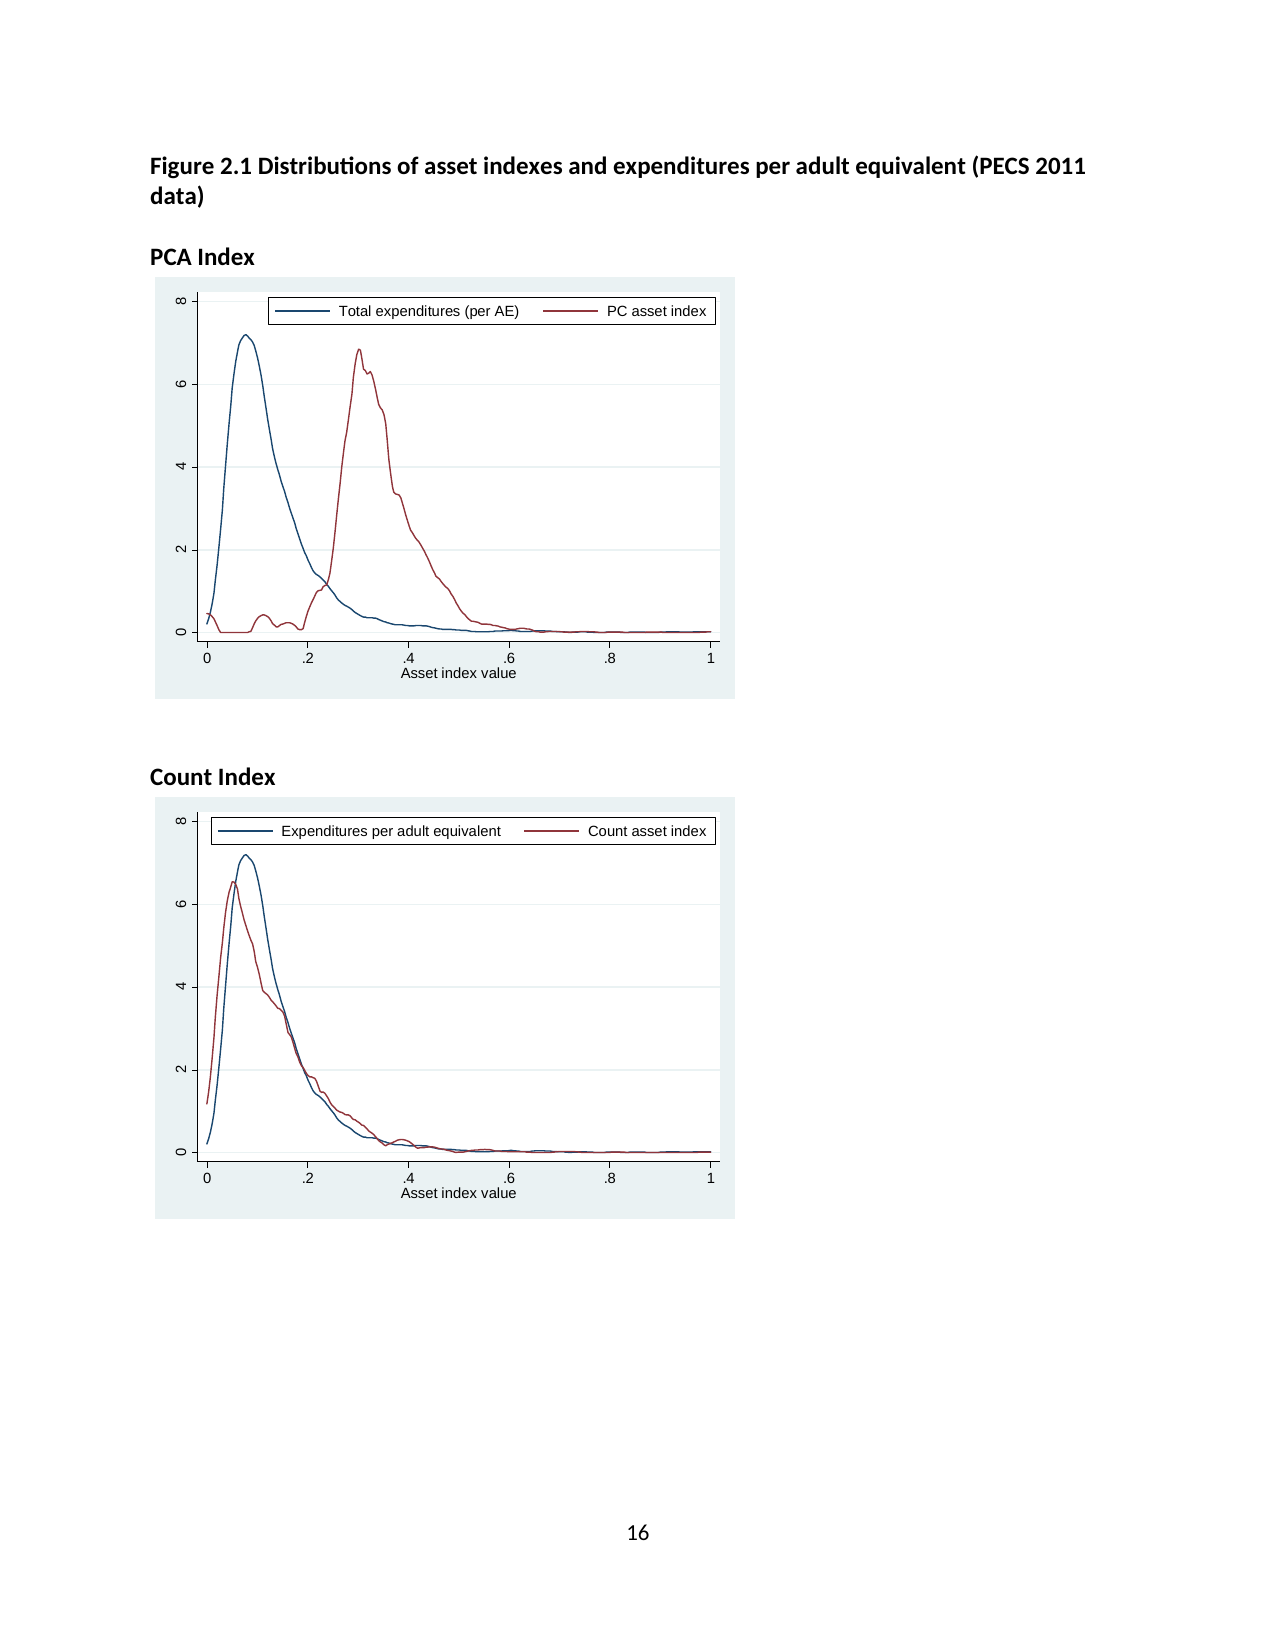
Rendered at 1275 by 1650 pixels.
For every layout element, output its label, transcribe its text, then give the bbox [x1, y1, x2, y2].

text PCA Index [150, 242, 1125, 272]
text Count Index [150, 762, 1125, 792]
text Figure 2.1 Distributions of asset indexes and expenditures per adult equivalent (PECS 2011 data) [150, 150, 1125, 211]
